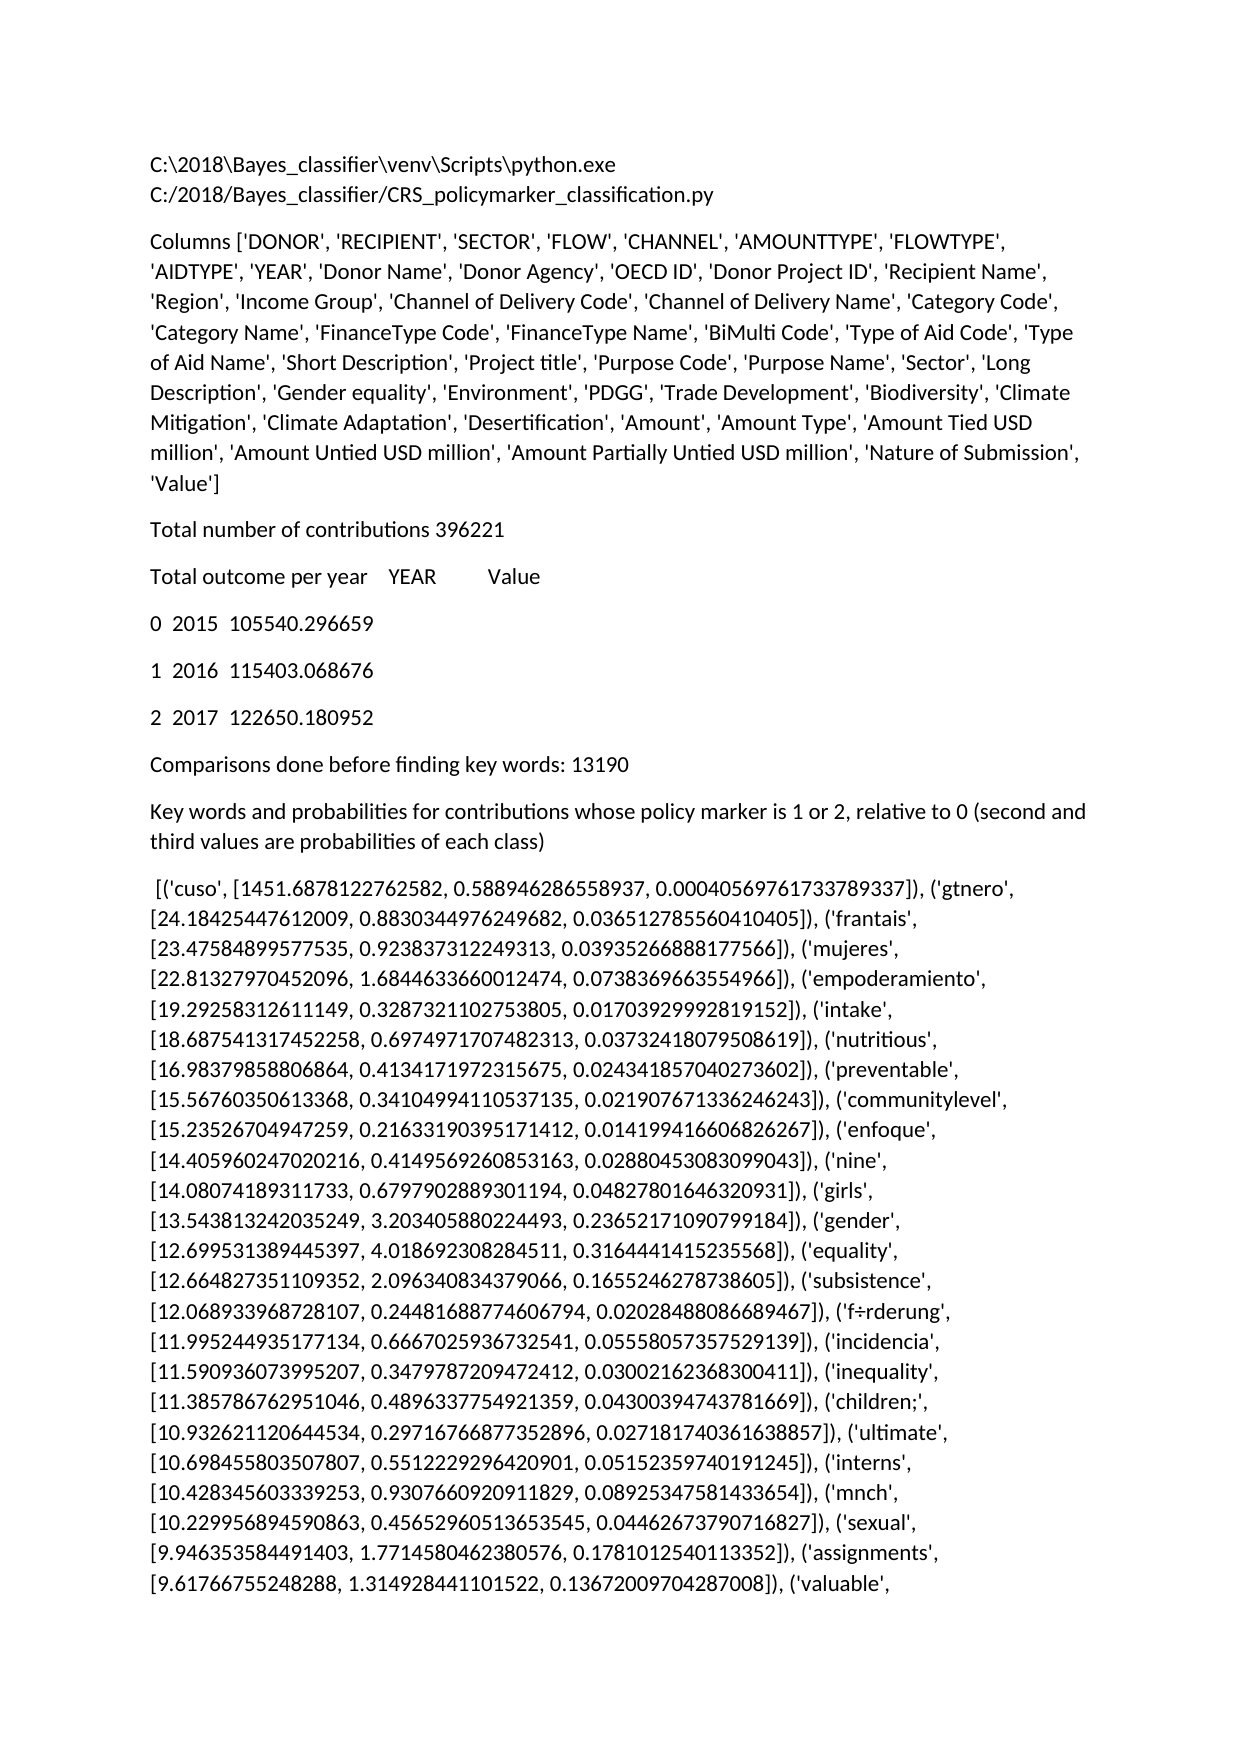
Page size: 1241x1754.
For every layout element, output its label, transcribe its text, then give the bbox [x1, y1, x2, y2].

text Columns ['DONOR', 'RECIPIENT', 'SECTOR', 'FLOW', 'CHANNEL', 'AMOUNTTYPE', 'FLOWTYPE', 'AIDTYPE', 'YEAR', 'Donor Name', 'Donor Agency', 'OECD ID', 'Donor Project ID', 'Recipient Name', 'Region', 'Income Group', 'Channel of Delivery Code', 'Channel of Delivery Name', 'Category Code', 'Category Name', 'FinanceType Code', 'FinanceType Name', 'BiMulti Code', 'Type of Aid Code', 'Type of Aid Name', 'Short Description', 'Project title', 'Purpose Code', 'Purpose Name', 'Sector', 'Long Description', 'Gender equality', 'Environment', 'PDGG', 'Trade Development', 'Biodiversity', 'Climate Mitigation', 'Climate Adaptation', 'Desertification', 'Amount', 'Amount Type', 'Amount Tied USD million', 'Amount Untied USD million', 'Amount Partially Untied USD million', 'Nature of Submission', 'Value'] [150, 227, 1090, 497]
text Key words and probabilities for contributions whose policy marker is 1 or 2, relative to 0 (second and third values are probabilities of each class) [150, 797, 1090, 855]
text C:\2018\Bayes_classifier\venv\Scripts\python.exe C:/2018/Bayes_classifier/CRS_policymarker_classification.py [150, 150, 1090, 208]
text 1 2016 115403.068676 [150, 656, 1090, 684]
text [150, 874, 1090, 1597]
text 0 2015 105540.296659 [150, 609, 1090, 637]
text 2 2017 122650.180952 [150, 703, 1090, 731]
text Comparisons done before finding key words: 13190 [150, 750, 1090, 778]
text Total number of contributions 396221 [150, 516, 1090, 544]
text Total outcome per year YEAR Value [150, 562, 1090, 591]
